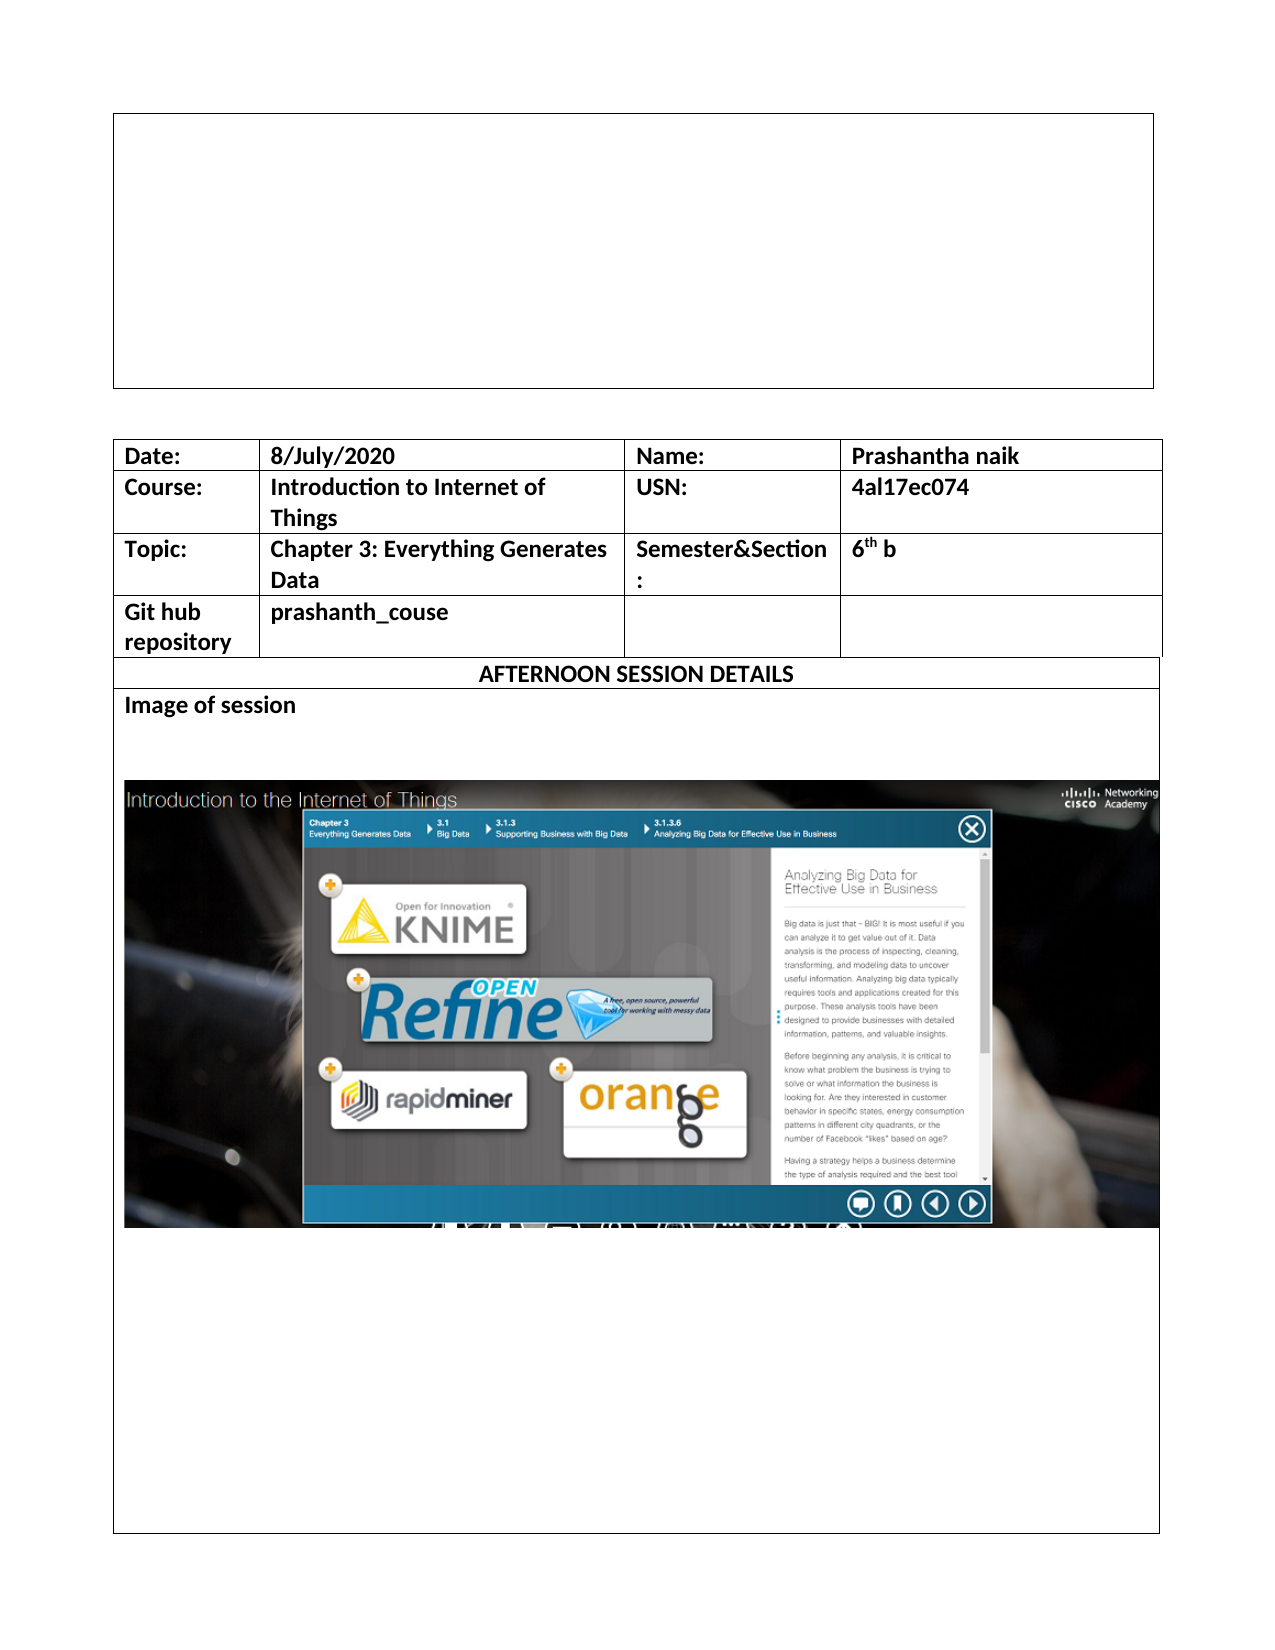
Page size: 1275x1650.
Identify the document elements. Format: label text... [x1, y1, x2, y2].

table_cell Semester&Section: [625, 534, 840, 594]
table_cell AFTERNOON SESSION DETAILS [114, 658, 1159, 688]
table_cell Image of session [114, 689, 1159, 1533]
table_cell prashanth_couse [260, 596, 624, 657]
table_cell Git hub repository [114, 596, 259, 657]
table_cell Introduction to Internet of Things [260, 471, 624, 532]
table_cell [625, 596, 840, 657]
table_header Date: [114, 440, 259, 470]
table_header Prashantha naik [841, 440, 1162, 470]
table_cell USN: [625, 471, 840, 532]
table_header 8/July/2020 [260, 440, 624, 470]
picture [124, 780, 1160, 1228]
table_cell [841, 596, 1162, 657]
table_cell Course: [114, 471, 259, 532]
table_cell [114, 114, 1153, 388]
table_cell Topic: [114, 534, 259, 594]
table_cell 4al17ec074 [841, 471, 1162, 532]
table_cell 6th b [841, 534, 1162, 594]
table_header Name: [625, 440, 840, 470]
table_cell Chapter 3: Everything Generates Data [260, 534, 624, 594]
